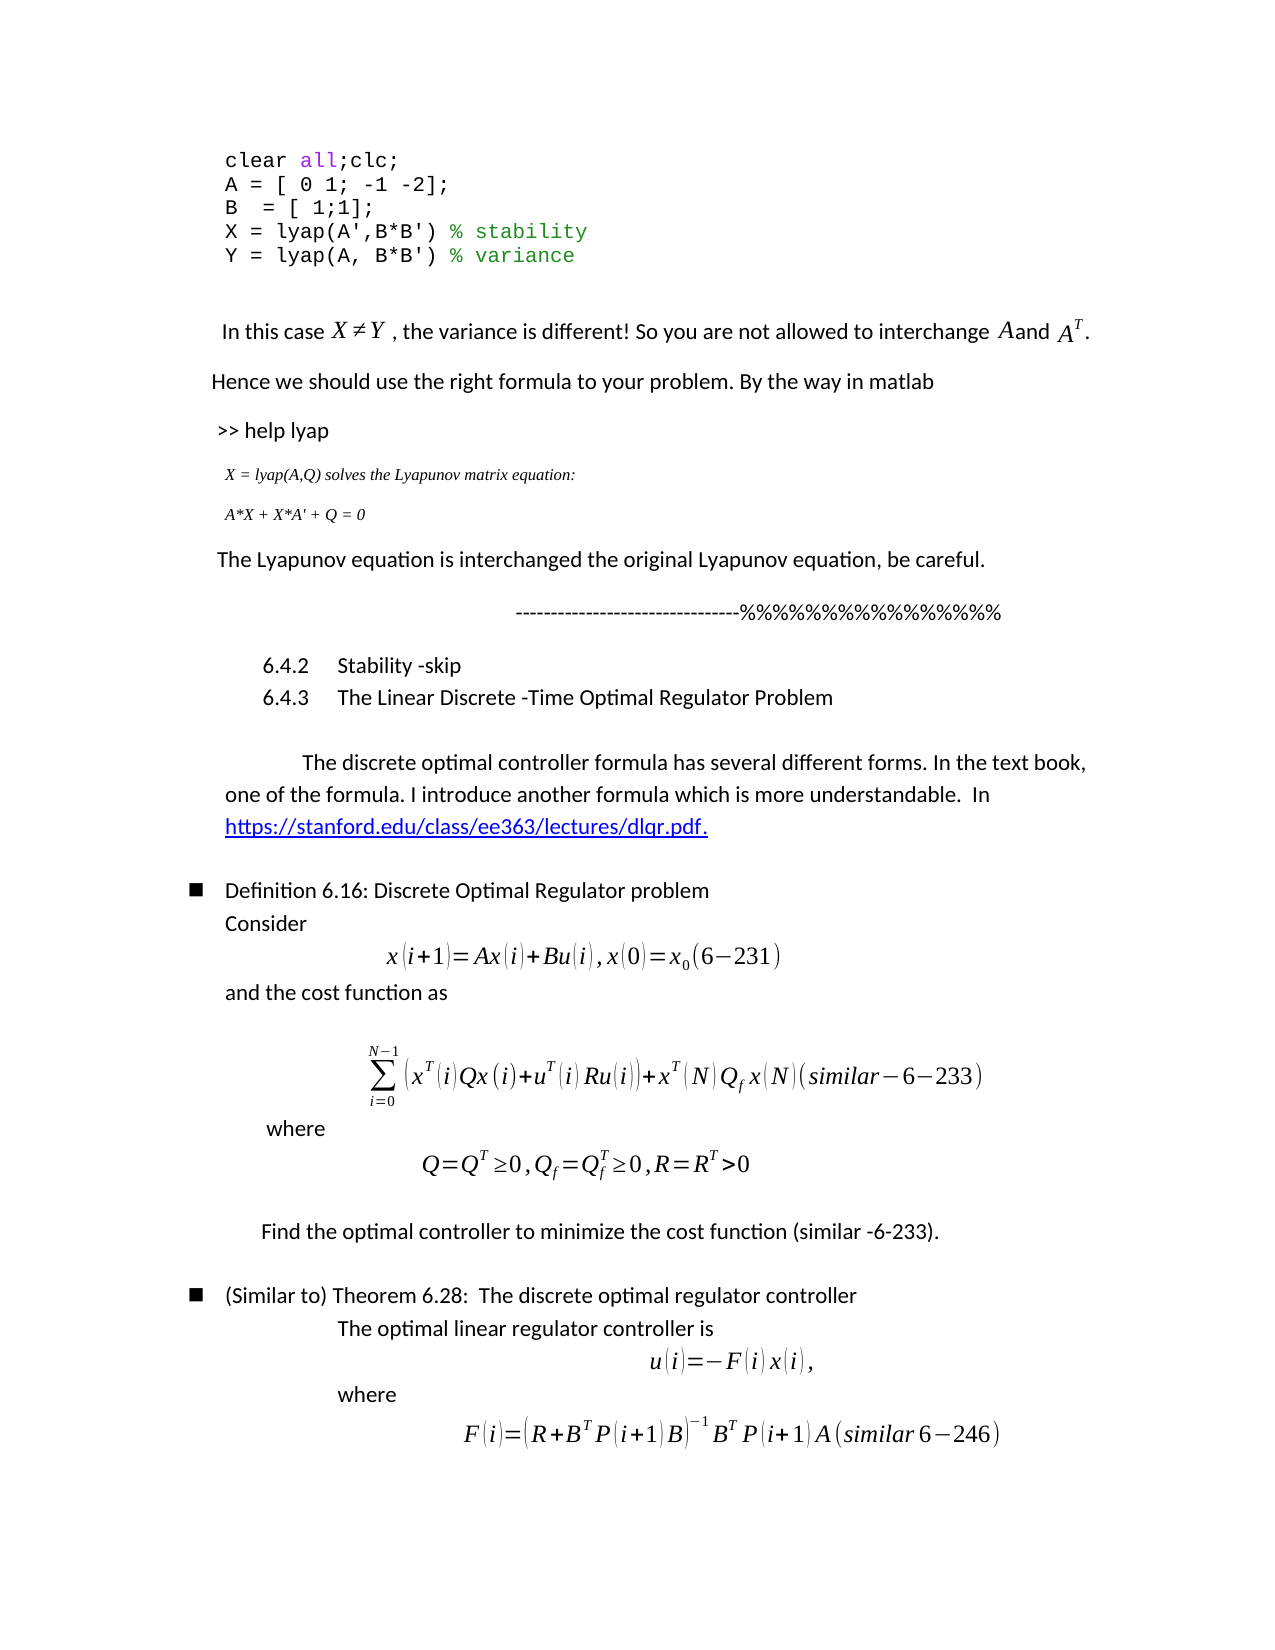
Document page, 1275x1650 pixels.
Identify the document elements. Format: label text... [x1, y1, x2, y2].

list The discrete optimal controller formula has several different forms. In the text book, one of the formula. I introduce another formula which is more understandable. In [225, 748, 1125, 808]
text >> help lyap [150, 416, 1125, 444]
list and the cost function as [225, 978, 1125, 1006]
list Definition 6.16: Discrete Optimal Regulator problem [187, 876, 1125, 904]
text X = lyap(A',B*B') % stability [225, 221, 1125, 244]
list The Linear Discrete -Time Optimal Regulator Problem [262, 683, 1125, 711]
text B = [ 1;1]; [225, 197, 1125, 221]
text clear all;clc; [225, 150, 1125, 174]
list https://stanford.edu/class/ee363/lectures/dlqr.pdf. [225, 812, 1125, 840]
text X = lyap(A,Q) solves the Lyapunov matrix equation: [190, 465, 1125, 484]
text Y = lyap(A, B*B') % variance [225, 244, 1125, 268]
text A*X + X*A' + Q = 0 [190, 505, 1125, 524]
list (Similar to) Theorem 6.28: The discrete optimal regulator controller [187, 1281, 1125, 1309]
text In this case , the variance is different! So you are not allowed to interchange and . [150, 315, 1125, 347]
list where [337, 1381, 1125, 1409]
text A = [ 0 1; -1 -2]; [225, 174, 1125, 197]
list The optimal linear regulator controller is [337, 1314, 1125, 1342]
text --------------------------------%%%%%%%%%%%%%%%% [150, 598, 1125, 626]
text The Lyapunov equation is interchanged the original Lyapunov equation, be careful. [150, 545, 1125, 573]
text Hence we should use the right formula to your problem. By the way in matlab [150, 367, 1125, 395]
list Stability -skip [262, 651, 1125, 679]
list Consider [225, 909, 1125, 937]
list where [225, 1114, 1125, 1142]
list Find the optimal controller to minimize the cost function (similar -6-233). [225, 1217, 1125, 1245]
